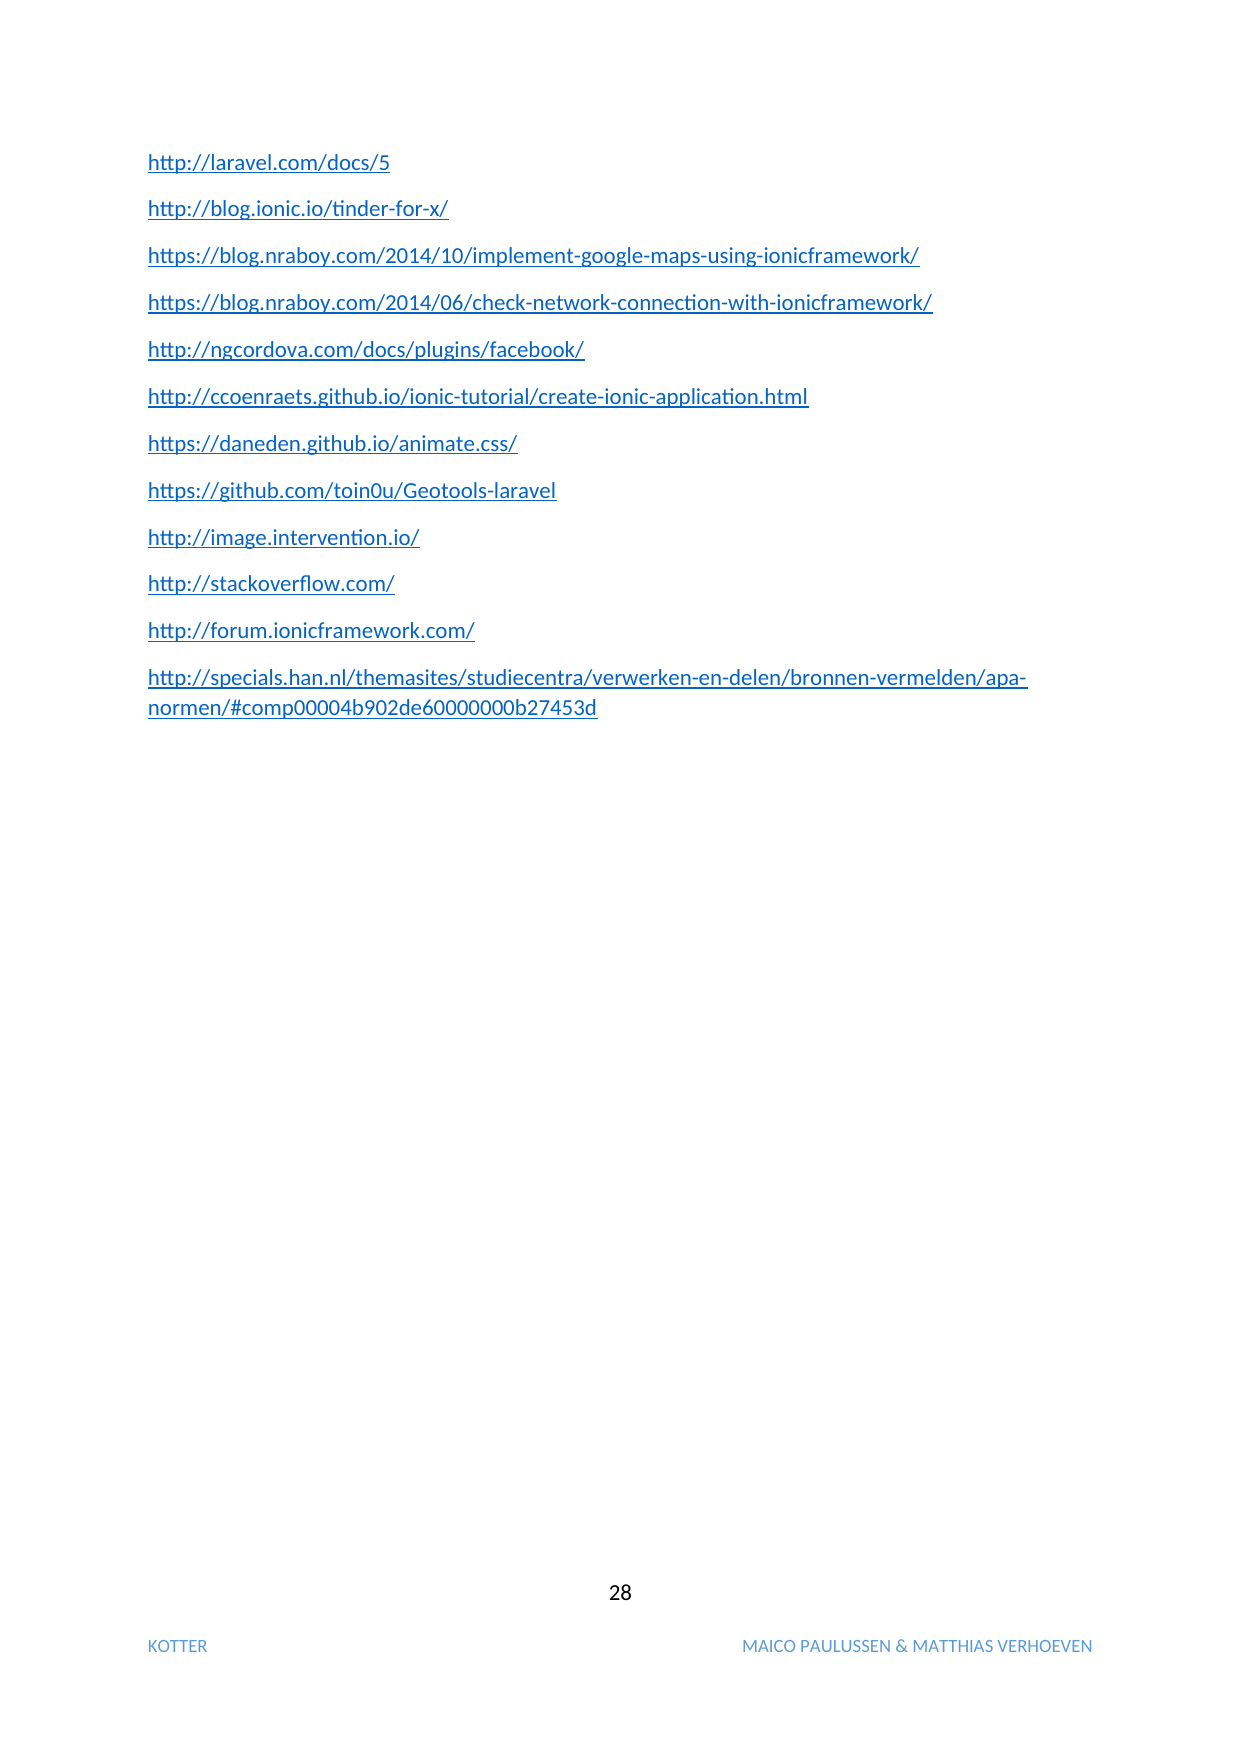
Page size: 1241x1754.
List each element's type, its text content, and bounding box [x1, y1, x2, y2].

text http://forum.ionicframework.com/ [148, 616, 1093, 644]
text http://specials.han.nl/themasites/studiecentra/verwerken-en-delen/bronnen-vermelden/apa-normen/#comp00004b902de60000000b27453d [148, 663, 1093, 721]
text https://daneden.github.io/animate.css/ [148, 429, 1093, 457]
text http://laravel.com/docs/5 [148, 148, 1093, 176]
text http://ccoenraets.github.io/ionic-tutorial/create-ionic-application.html [148, 382, 1093, 410]
text https://blog.nraboy.com/2014/06/check-network-connection-with-ionicframework/ [148, 288, 1093, 316]
text http://blog.ionic.io/tinder-for-x/ [148, 194, 1093, 222]
text https://blog.nraboy.com/2014/10/implement-google-maps-using-ionicframework/ [148, 241, 1093, 269]
text https://github.com/toin0u/Geotools-laravel [148, 476, 1093, 504]
text http://ngcordova.com/docs/plugins/facebook/ [148, 335, 1093, 363]
text http://image.intervention.io/ [148, 523, 1093, 551]
text http://stackoverflow.com/ [148, 569, 1093, 597]
